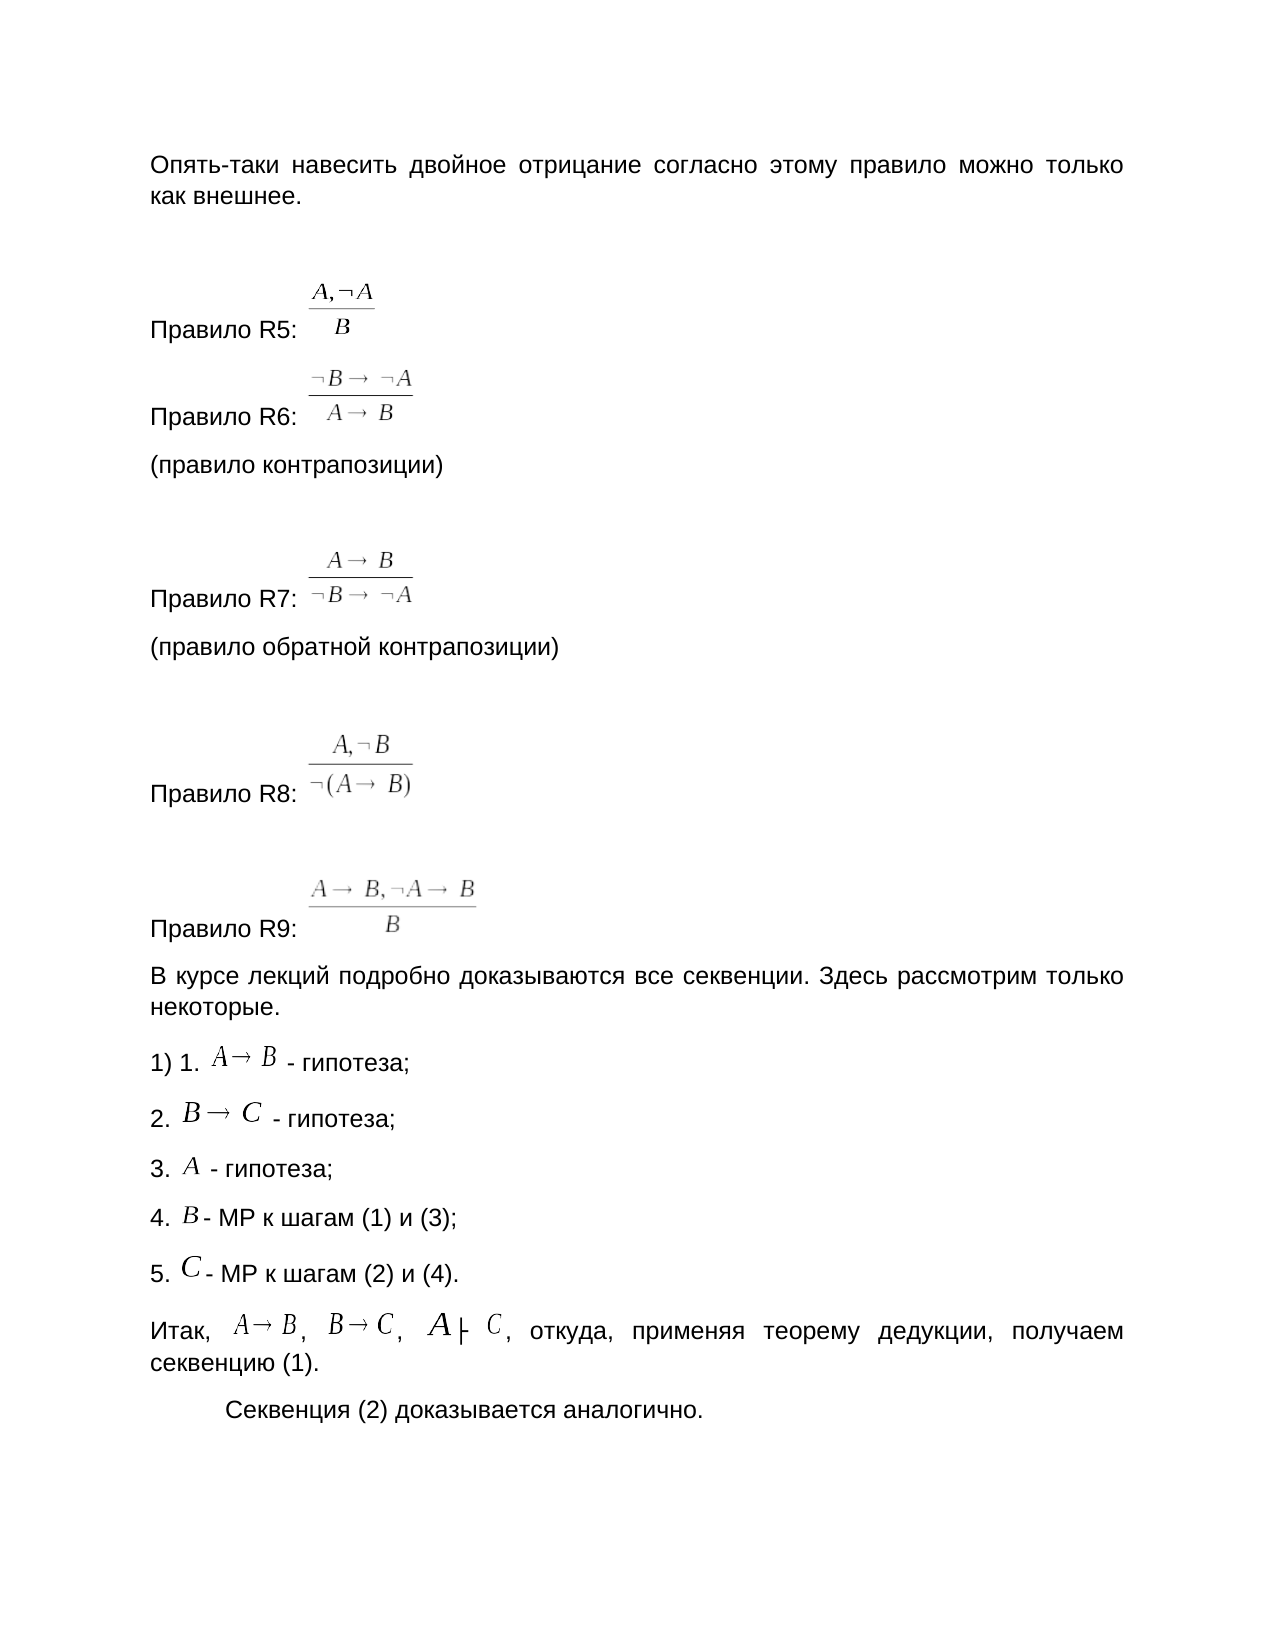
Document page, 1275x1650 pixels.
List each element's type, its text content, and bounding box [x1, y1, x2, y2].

text Правило R6: [150, 363, 1125, 431]
text 3. - гипотеза; [150, 1152, 1125, 1182]
text Опять-таки навесить двойное отрицание согласно этому правило можно только как внешнее. [150, 150, 1125, 210]
text 2. - гипотеза; [150, 1096, 1125, 1133]
text Секвенция (2) доказывается аналогично. [150, 1395, 1125, 1424]
text Итак, , , ├ , откуда, применяя теорему дедукции, получаем секвенцию (1). [150, 1307, 1125, 1376]
text 4. - MP к шагам (1) и (3); [150, 1201, 1125, 1232]
text (правило контрапозиции) [150, 450, 1125, 479]
text Правило R5: [150, 276, 1125, 344]
text Правило R7: [150, 545, 1125, 613]
text Правило R9: [150, 874, 1125, 942]
text В курсе лекций подробно доказываются все секвенции. Здесь рассмотрим только некоторые. [150, 961, 1125, 1021]
text Правило R8: [150, 728, 1125, 808]
text 5. - MP к шагам (2) и (4). [150, 1251, 1125, 1288]
text (правило обратной контрапозиции) [150, 632, 1125, 661]
text 1) 1. - гипотеза; [150, 1040, 1125, 1077]
